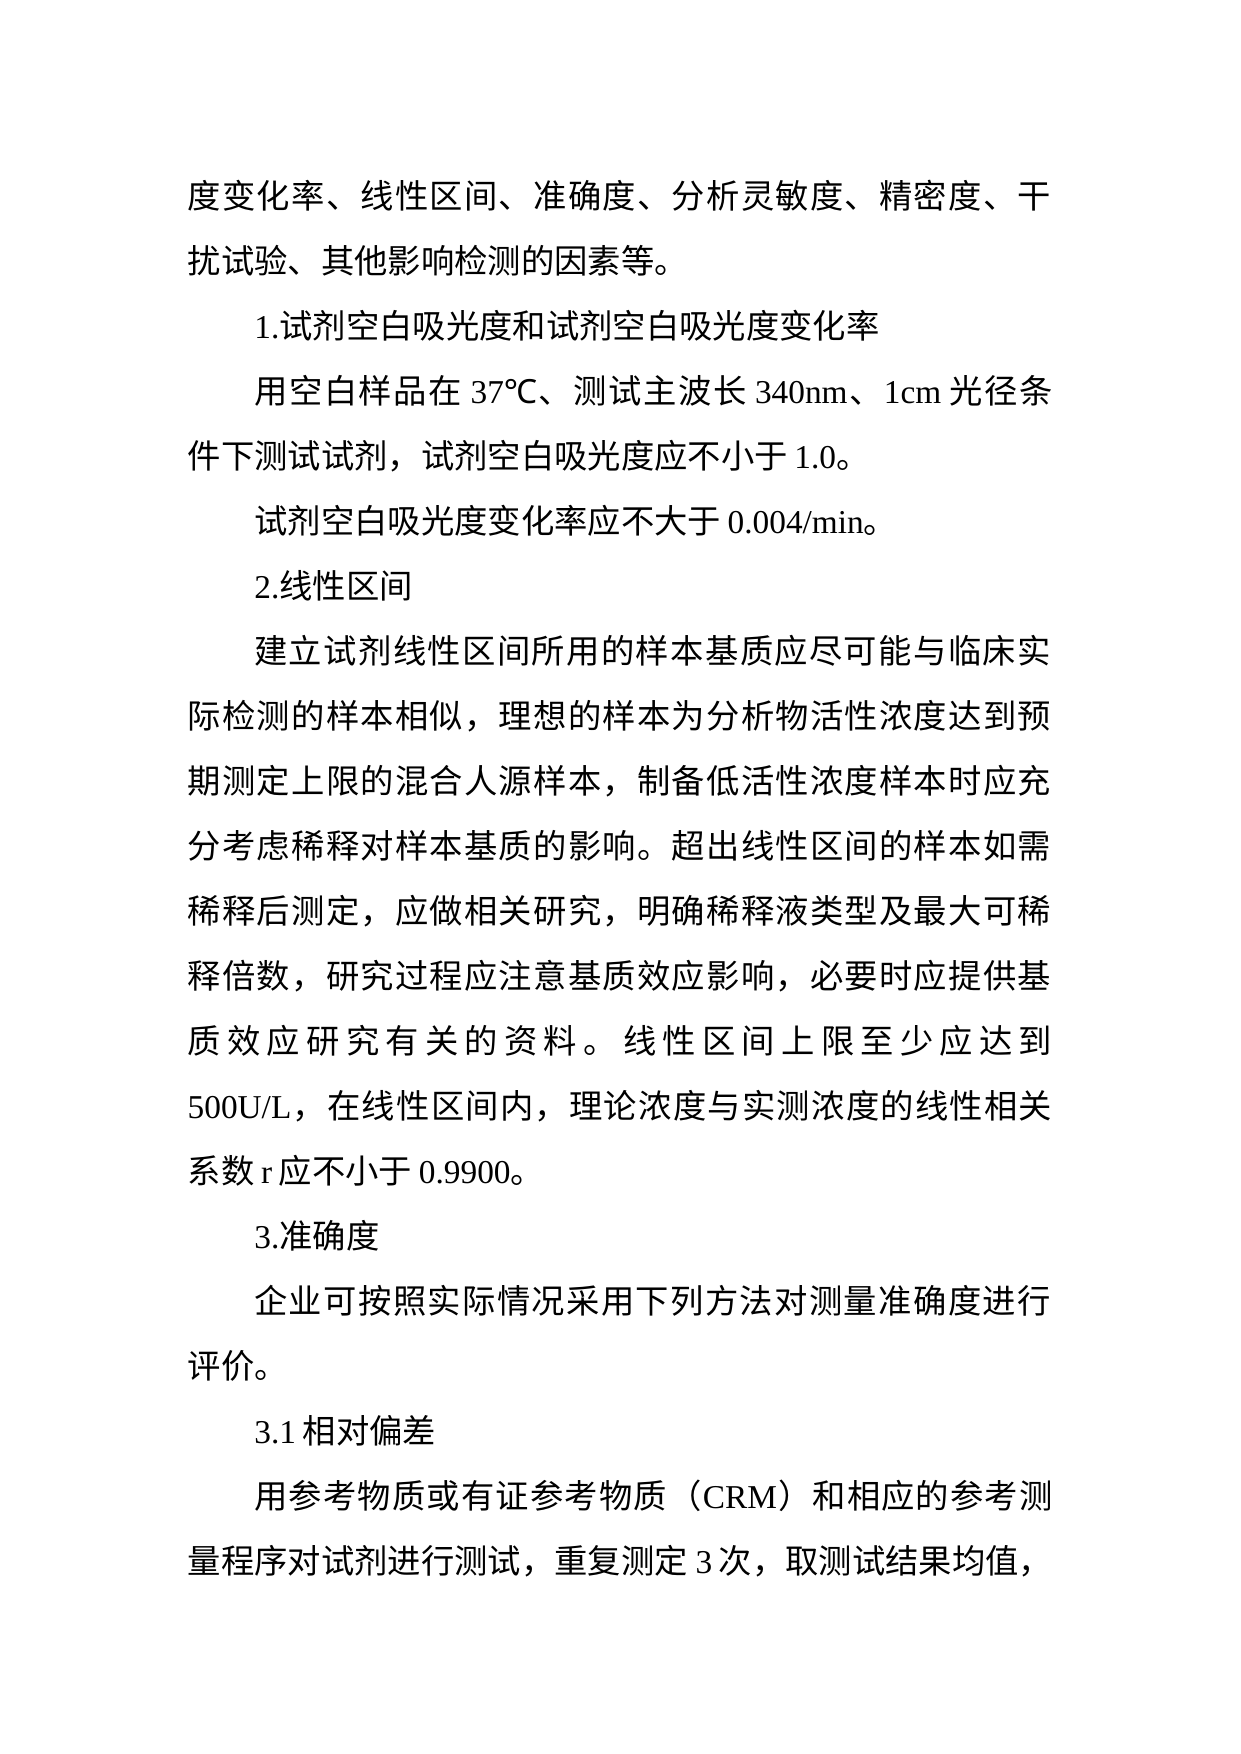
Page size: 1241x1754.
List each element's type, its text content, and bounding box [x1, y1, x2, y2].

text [187, 162, 1053, 292]
text 建立试剂线性区间所用的样本基质应尽可能与临床实际检测的样本相似，理想的样本为分析物活性浓度达到预期测定上限的混合人源样本，制备低活性浓度样本时应充分考虑稀释对样本基质的影响。超出线性区间的样本如需稀释后测定，应做相关研究，明确稀释液类型及最大可稀释倍数，研究过程应注意基质效应影响，必要时应提供基质效应研究有关的资料。线性区间上限至少应达到500U/L，在线性区间内，理论浓度与实测浓度的线性相关系数r应不小于0.9900。 [187, 617, 1053, 1202]
text 企业可按照实际情况采用下列方法对测量准确度进行评价。 [187, 1267, 1053, 1397]
text 3.1相对偏差 [187, 1397, 1053, 1462]
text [187, 1462, 1053, 1592]
text 用空白样品在37℃、测试主波长340nm、1cm光径条件下测试试剂，试剂空白吸光度应不小于1.0。 [187, 357, 1053, 487]
text 3.准确度 [187, 1202, 1053, 1267]
text 2.线性区间 [187, 552, 1053, 617]
text 试剂空白吸光度变化率应不大于0.004/min。 [187, 487, 1053, 552]
text 1.试剂空白吸光度和试剂空白吸光度变化率 [187, 292, 1053, 357]
